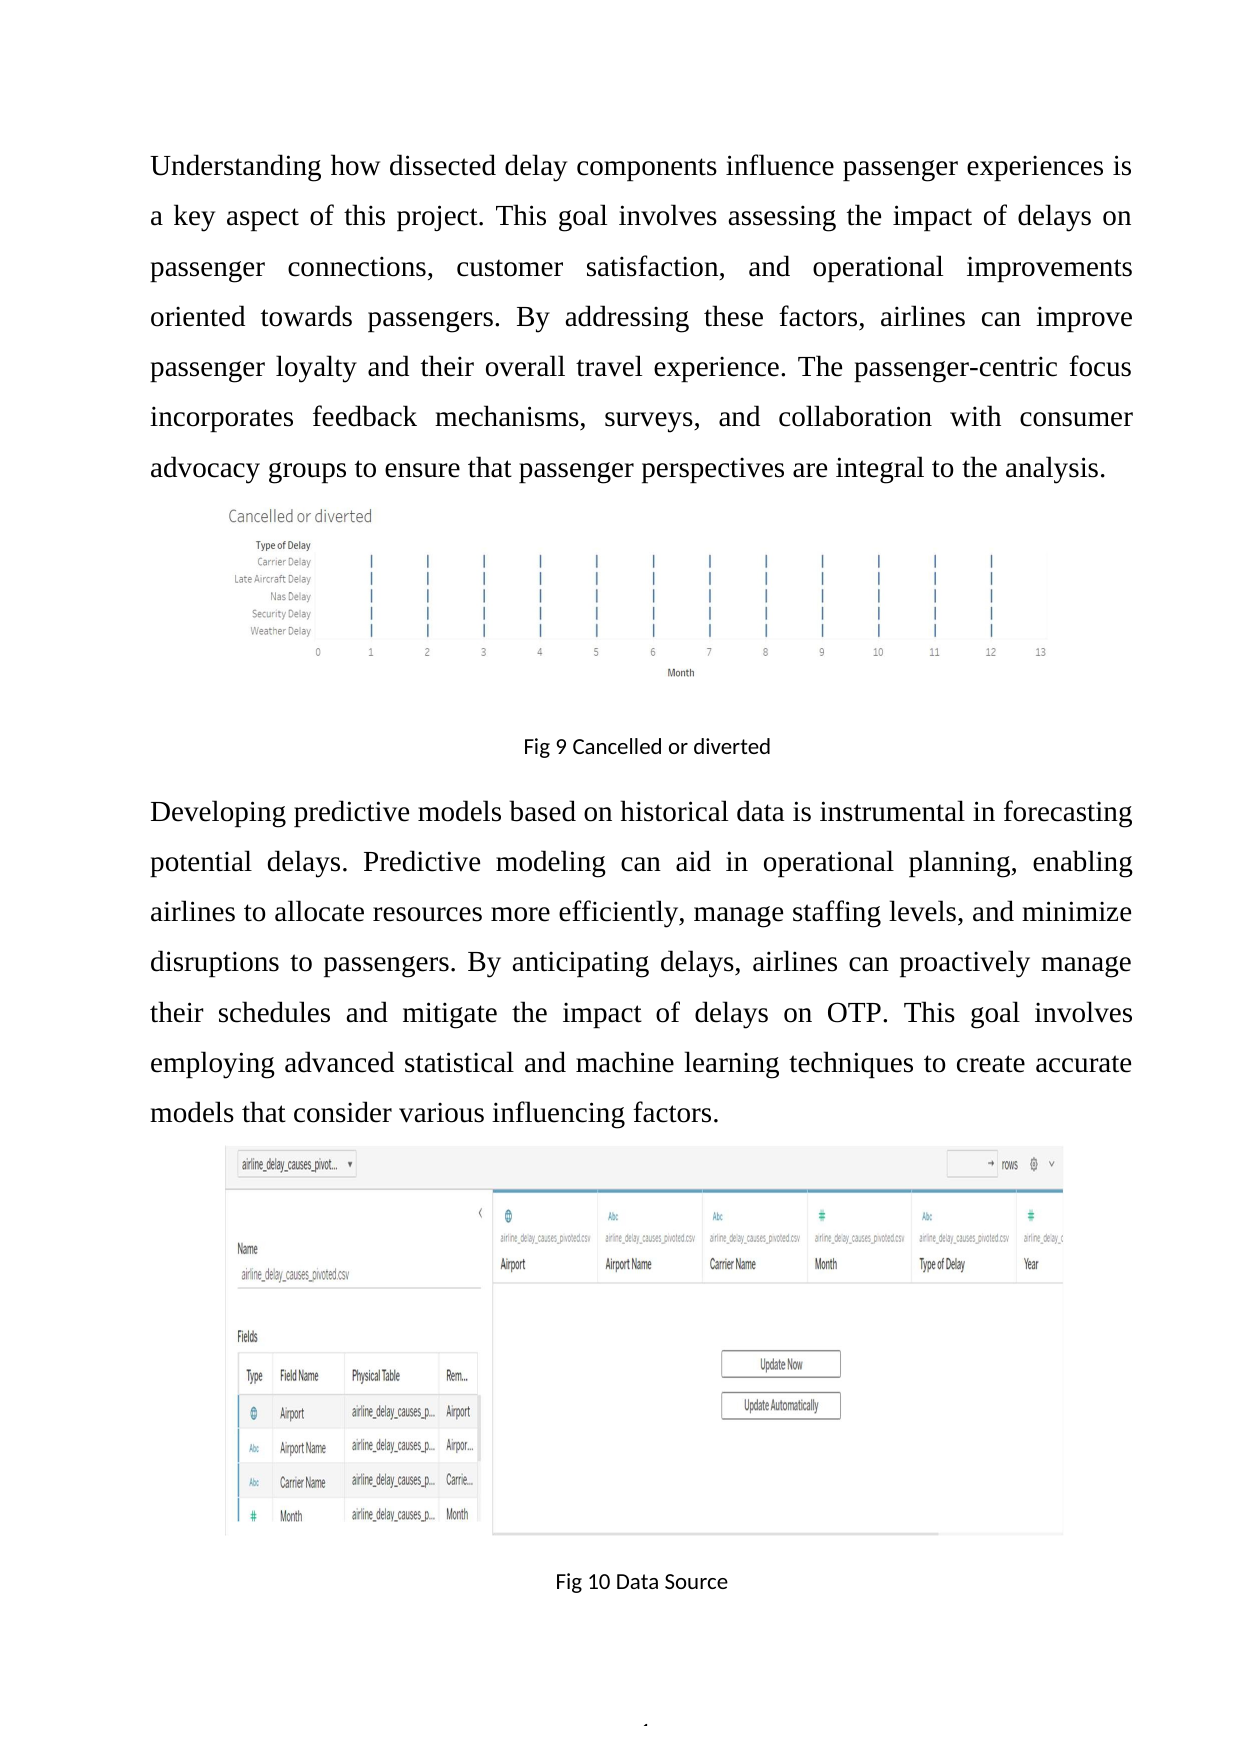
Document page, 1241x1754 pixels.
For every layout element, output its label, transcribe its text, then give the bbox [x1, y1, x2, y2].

text Understanding how dissected delay components influence passenger experiences is a key aspect of this project. This goal involves assessing the impact of delays on passenger connections, customer satisfaction, and operational improvements oriented towards passengers. By addressing these factors, airlines can improve passenger loyalty and their overall travel experience. The passenger-centric focus incorporates feedback mechanisms, surveys, and collaboration with consumer advocacy groups to ensure that passenger perspectives are integral to the analysis. [150, 148, 1133, 483]
picture [224, 1145, 1064, 1536]
text Fig 9 Cancelled or diverted [335, 732, 960, 760]
text Developing predictive models based on historical data is instrumental in forecasting potential delays. Predictive modeling can aid in operational planning, enabling airlines to allocate resources more efficiently, manage staffing levels, and minimize disruptions to passengers. By anticipating delays, airlines can proactively manage their schedules and mitigate the impact of delays on OTP. This goal involves employing advanced statistical and machine learning techniques to create accurate models that consider various influencing factors. [150, 794, 1133, 1129]
picture [228, 507, 1049, 677]
text Fig 10 Data Source [335, 1567, 948, 1596]
